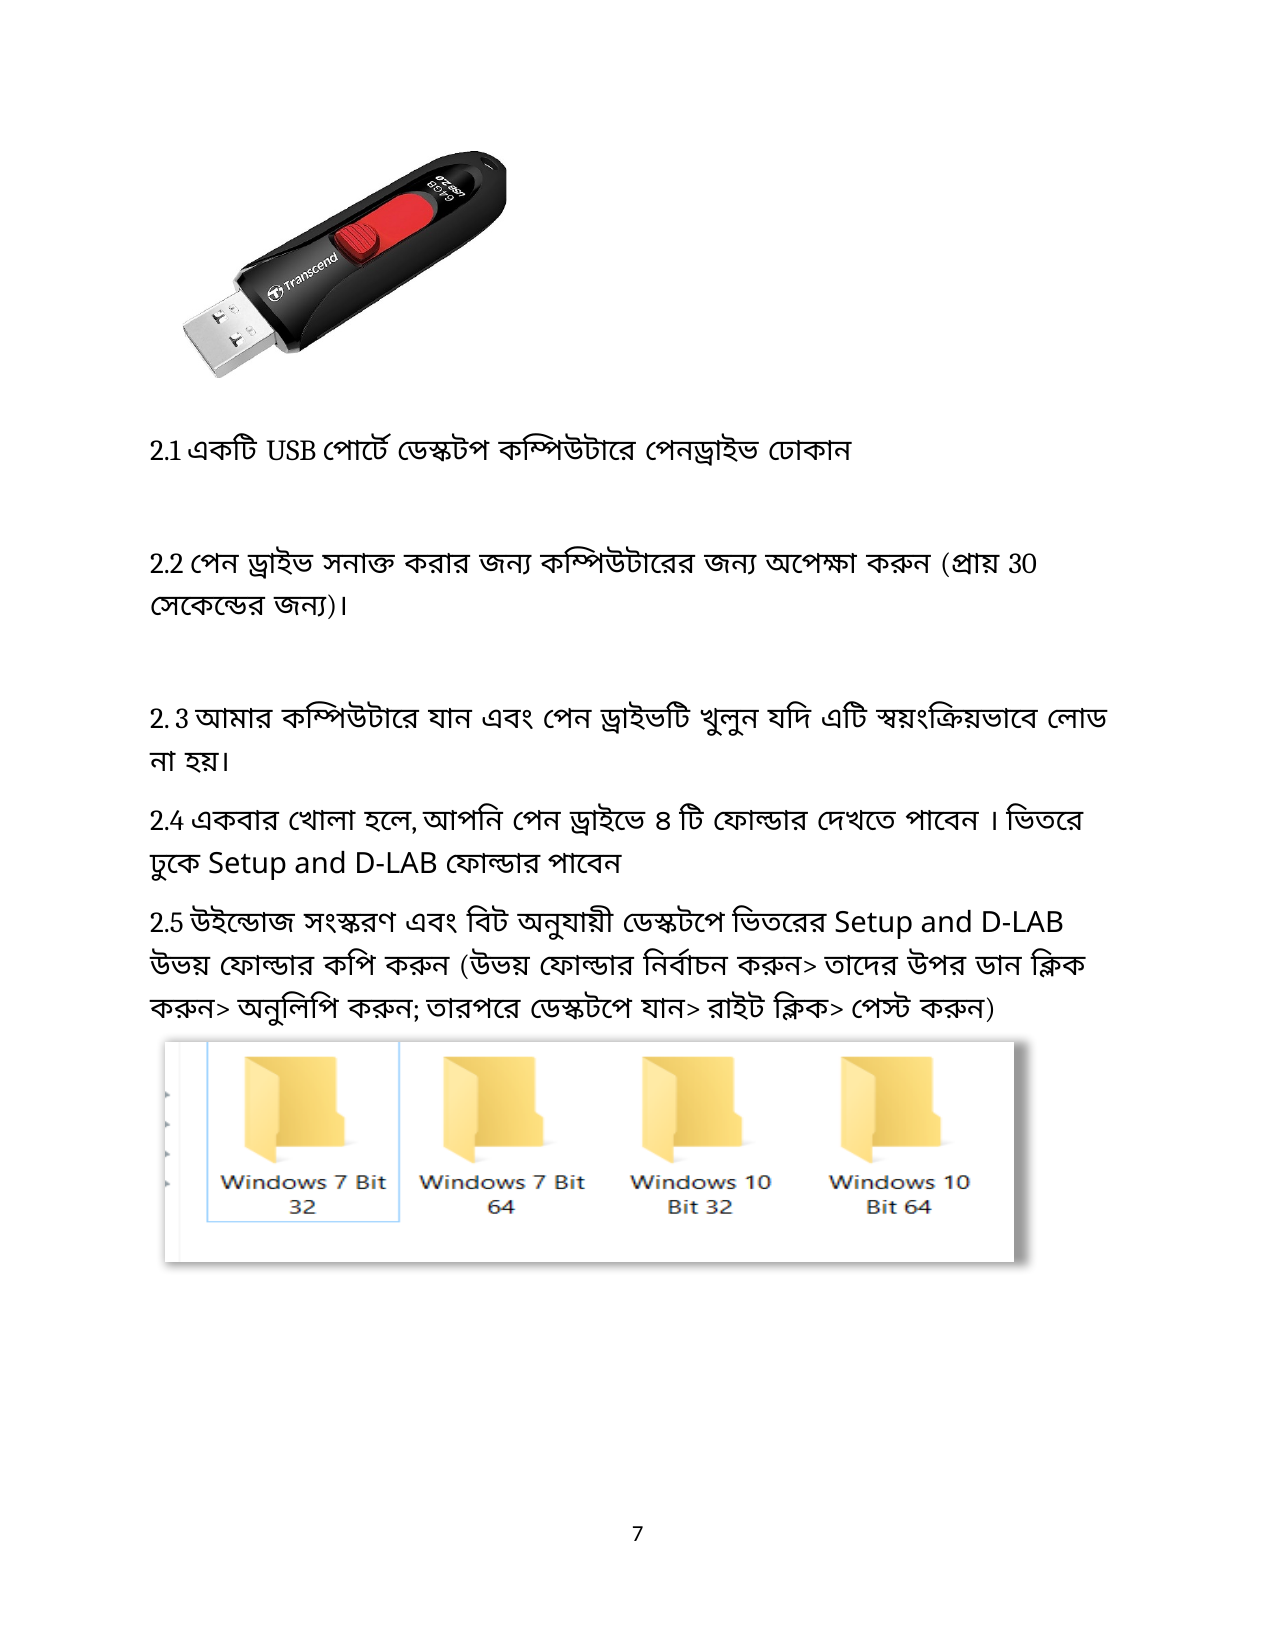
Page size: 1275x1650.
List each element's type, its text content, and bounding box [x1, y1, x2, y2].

picture [165, 1042, 1014, 1262]
text 2.2 পেন ড্রাইভ সনাক্ত করার জন্য কম্পিউটারের জন্য অপেক্ষা করুন (প্রায় 30 সেকেন্ডের জন্য)। [150, 542, 1125, 624]
text 2. 3 আমার কম্পিউটারে যান এবং পেন ড্রাইভটি খুলুন যদি এটি স্বয়ংক্রিয়ভাবে লোড না হয়। [150, 697, 1125, 779]
text 2.4 একবার খোলা হলে, আপনি পেন ড্রাইভে ৪ টি ফোল্ডার দেখতে পাবেন । ভিতরে ঢুকে Setup and D-LAB ফোল্ডার পাবেন [150, 799, 1125, 882]
text 2.5 উইন্ডোজ সংস্করণ এবং বিট অনুযায়ী ডেস্কটপে ভিতরের Setup and D-LAB উভয় ফোল্ডার কপি করুন (উভয় ফোল্ডার নির্বাচন করুন> তাদের উপর ডান ক্লিক করুন> অনুলিপি করুন; তারপরে ডেস্কটপে যান> রাইট ক্লিক> পেস্ট করুন) [150, 902, 1125, 1027]
text 2.1 একটি USB পোর্টে ডেস্কটপ কম্পিউটারে পেনড্রাইভ ঢোকান [150, 429, 1125, 469]
picture [181, 151, 507, 376]
